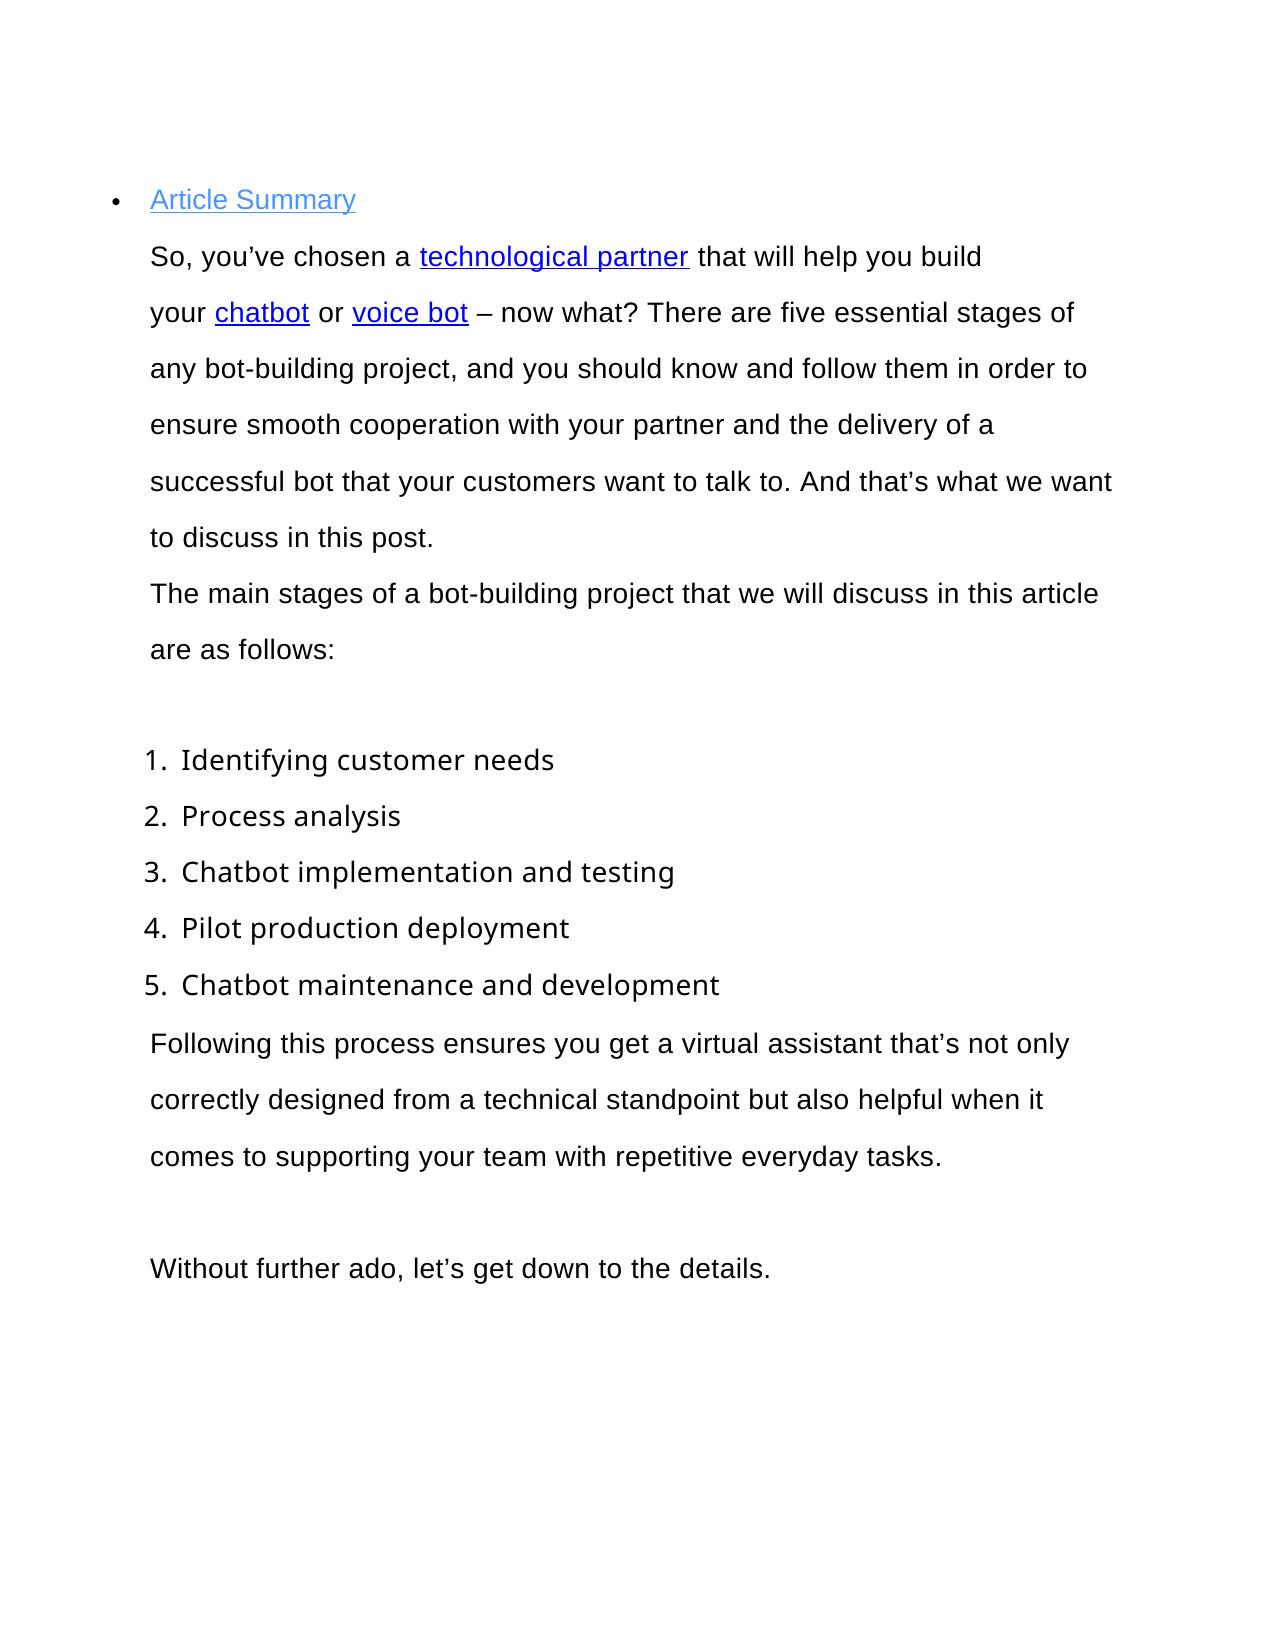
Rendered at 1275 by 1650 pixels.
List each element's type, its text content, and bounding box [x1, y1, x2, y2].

text So, you’ve chosen a technological partner that will help you build your chatbot or voice bot – now what? There are five essential stages of any bot-building project, and you should know and follow them in order to ensure smooth cooperation with your partner and the delivery of a successful bot that your customers want to talk to. And that’s what we want to discuss in this post. [150, 216, 1125, 553]
list Article Summary [112, 150, 1125, 216]
list Chatbot maintenance and development [144, 947, 1125, 1003]
list Process analysis [144, 778, 1125, 834]
text Following this process ensures you get a virtual assistant that’s not only correctly designed from a technical standpoint but also helpful when it comes to supporting your team with repetitive everyday tasks. [150, 1003, 1125, 1172]
list Pilot production deployment [144, 891, 1125, 947]
text The main stages of a bot-building project that we will discuss in this article are as follows: [150, 553, 1125, 666]
list Chatbot implementation and testing [144, 834, 1125, 891]
list Identifying customer needs [144, 722, 1125, 778]
text Without further ado, let’s get down to the details. [150, 1228, 1125, 1284]
